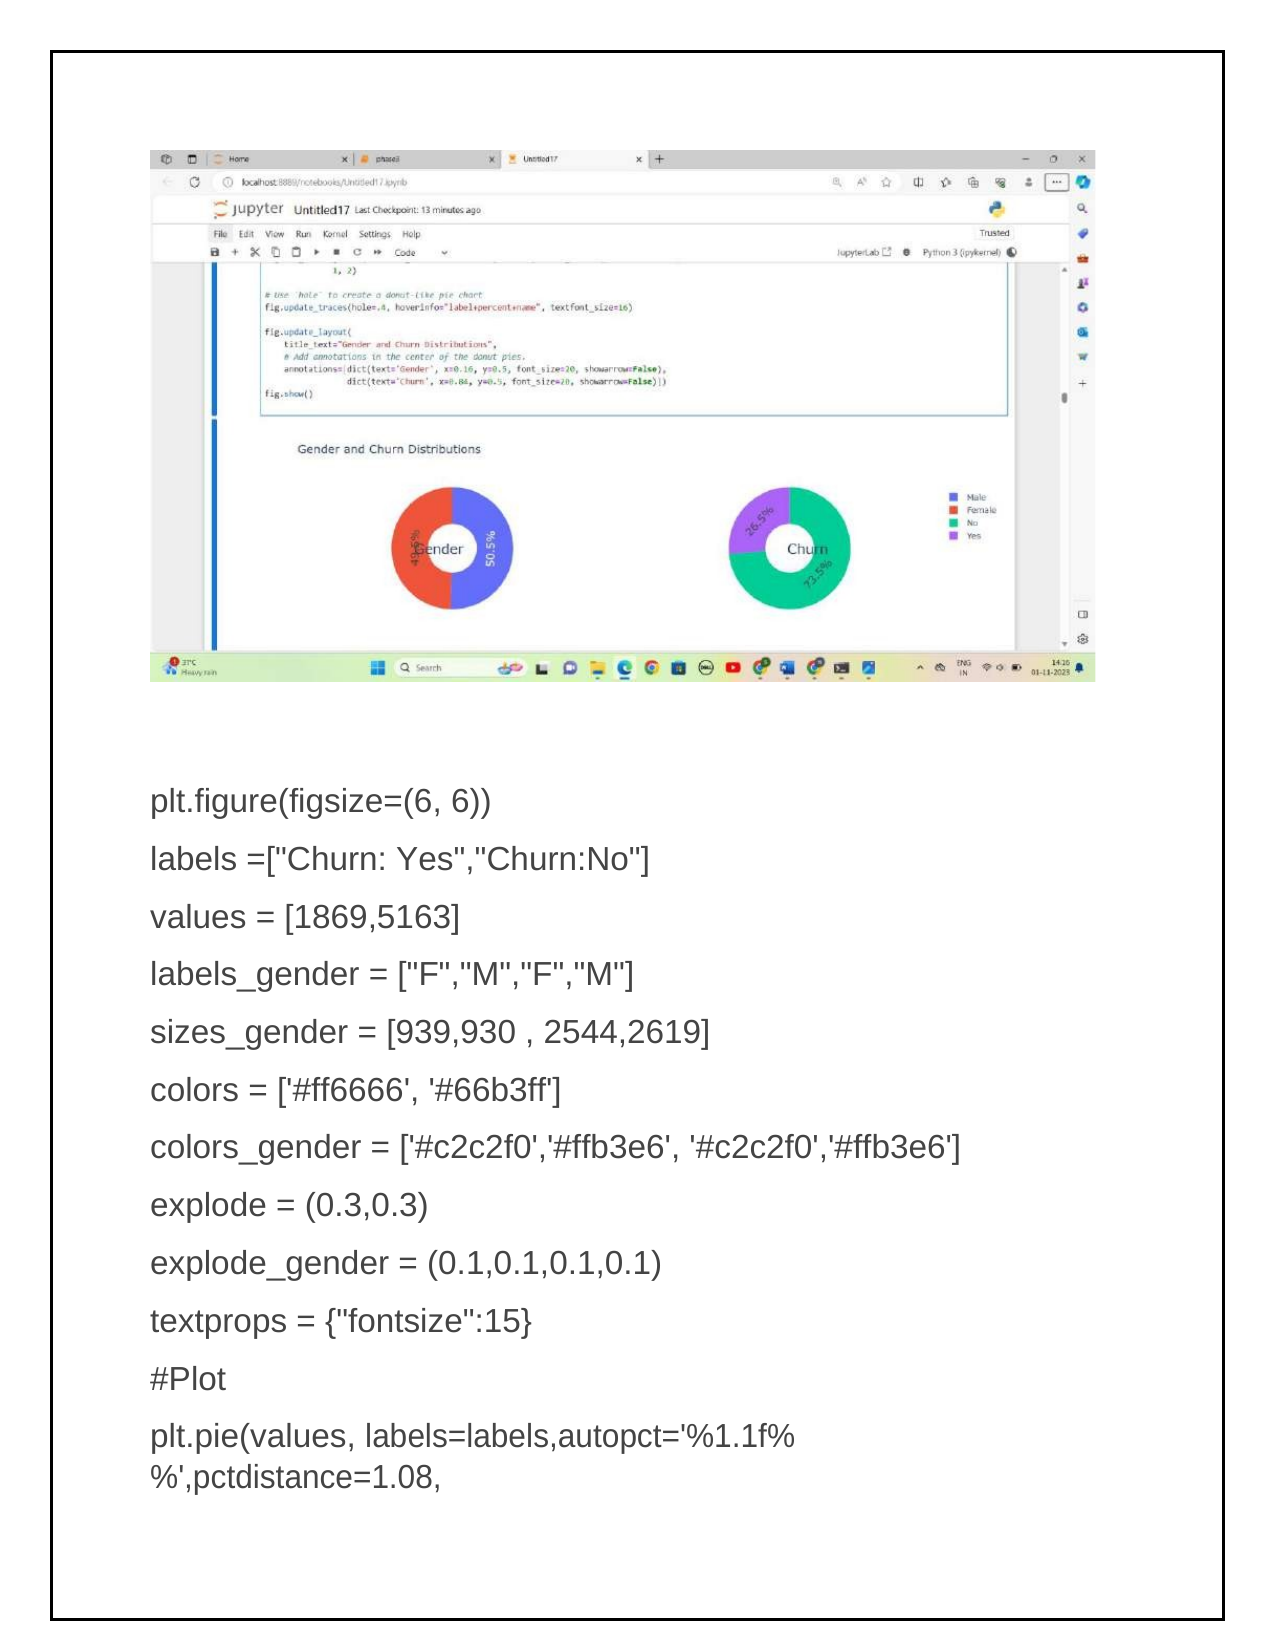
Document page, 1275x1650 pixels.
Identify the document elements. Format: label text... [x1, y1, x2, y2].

picture [150, 150, 1096, 682]
text explode_gender = (0.1,0.1,0.1,0.1) textprops = {"fontsize":15} [150, 1243, 664, 1339]
text plt.pie(values, labels=labels,autopct='%1.1f%%',pctdistance=1.08, [150, 1416, 1057, 1495]
text sizes_gender = [939,930 , 2544,2619] colors = ['#ff6666', '#66b3ff'] [150, 1012, 723, 1108]
text labels =["Churn: Yes","Churn:No"] values = [1869,5163] labels_gender = ["F","M","F","M"] [150, 839, 664, 993]
text plt.figure(figsize=(6, 6)) [150, 781, 1137, 820]
text #Plot [150, 1359, 1137, 1397]
text colors_gender = ['#c2c2f0','#ffb3e6', '#c2c2f0','#ffb3e6'] explode = (0.3,0.3) [150, 1127, 1057, 1224]
